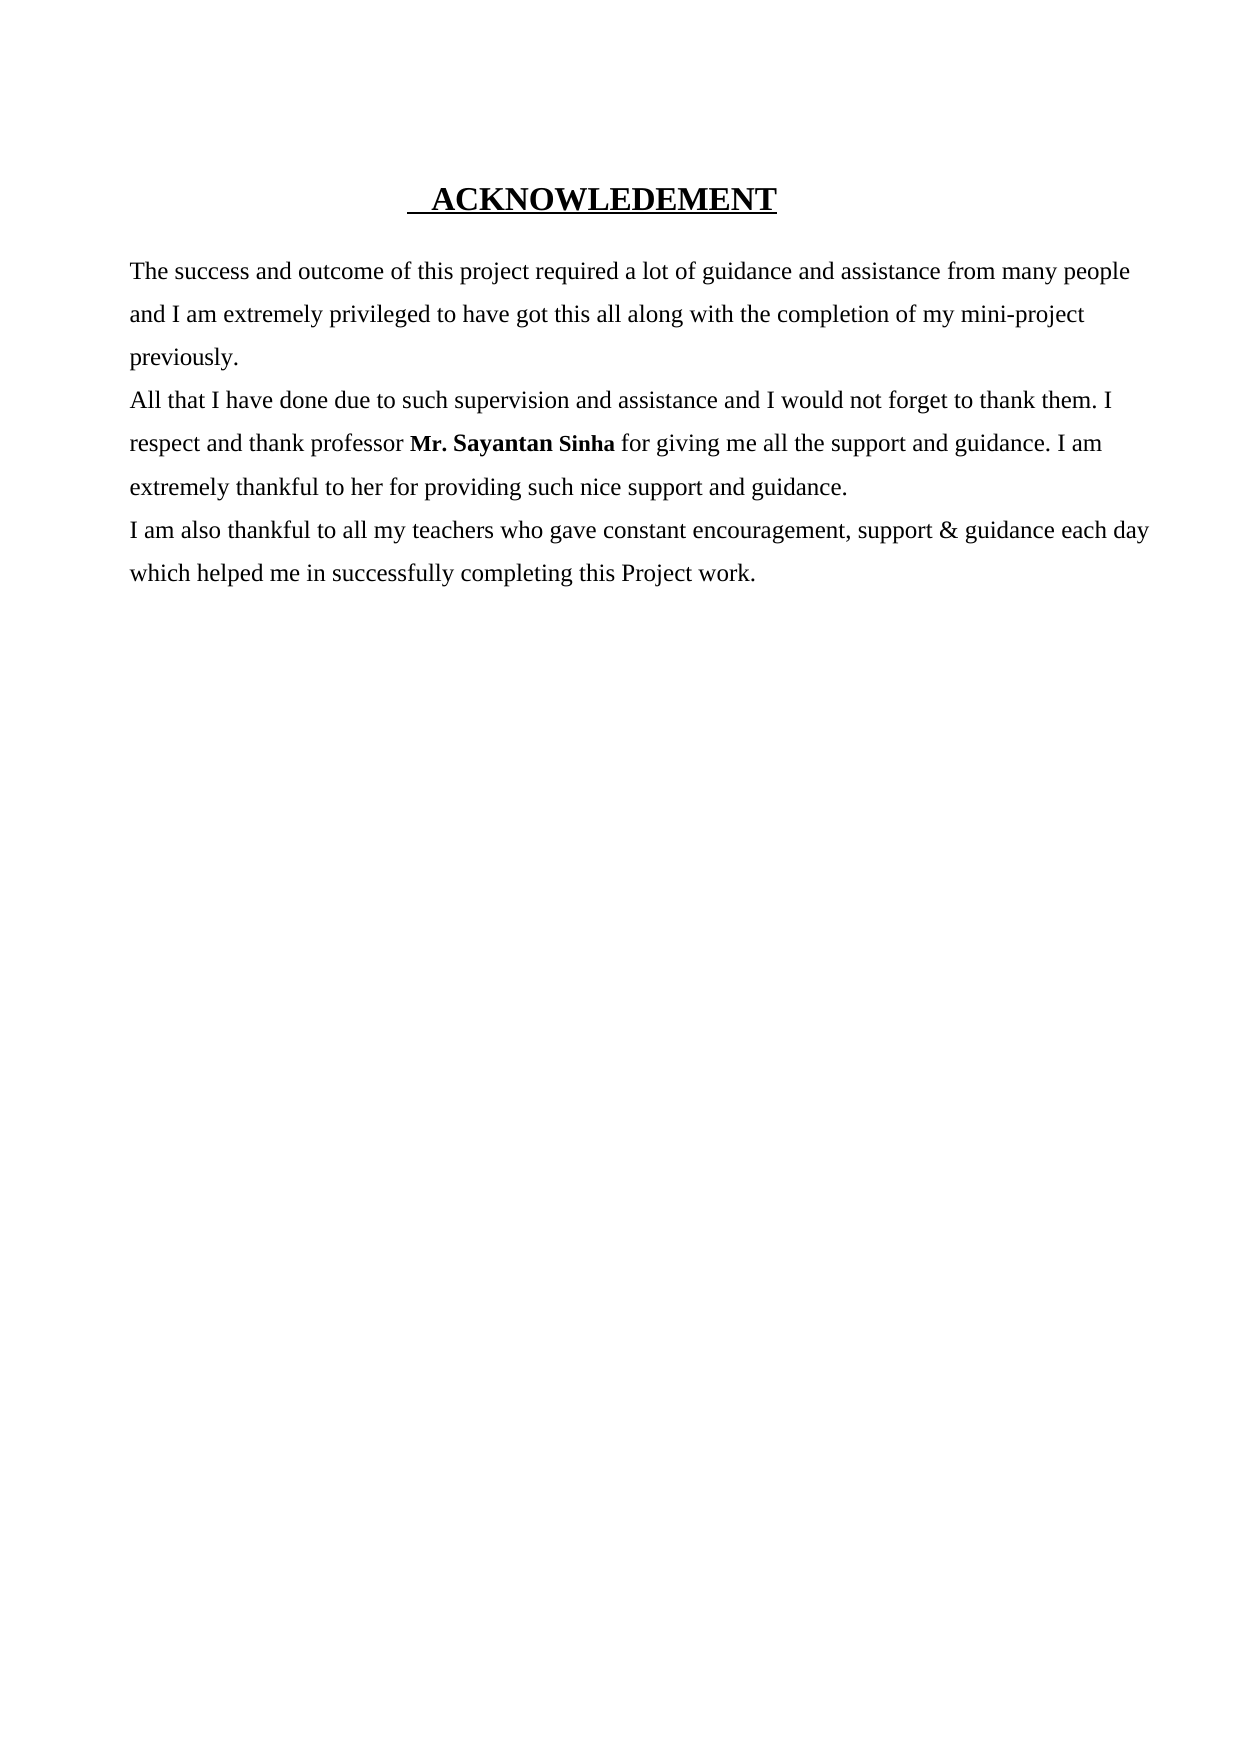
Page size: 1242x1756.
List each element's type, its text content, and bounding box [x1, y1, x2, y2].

text The success and outcome of this project required a lot of guidance and assistance from many people and I am extremely privileged to have got this all along with the completion of my mini-project previously. [129, 256, 1150, 371]
text All that I have done due to such supervision and assistance and I would not forget to thank them. I respect and thank professor Mr. Sayantan Sinha for giving me all the support and guidance. I am extremely thankful to her for providing such nice support and guidance. [129, 385, 1150, 500]
subtitle ACKNOWLEDEMENT [407, 179, 1202, 217]
text I am also thankful to all my teachers who gave constant encouragement, support & guidance each day which helped me in successfully completing this Project work. [129, 515, 1150, 587]
